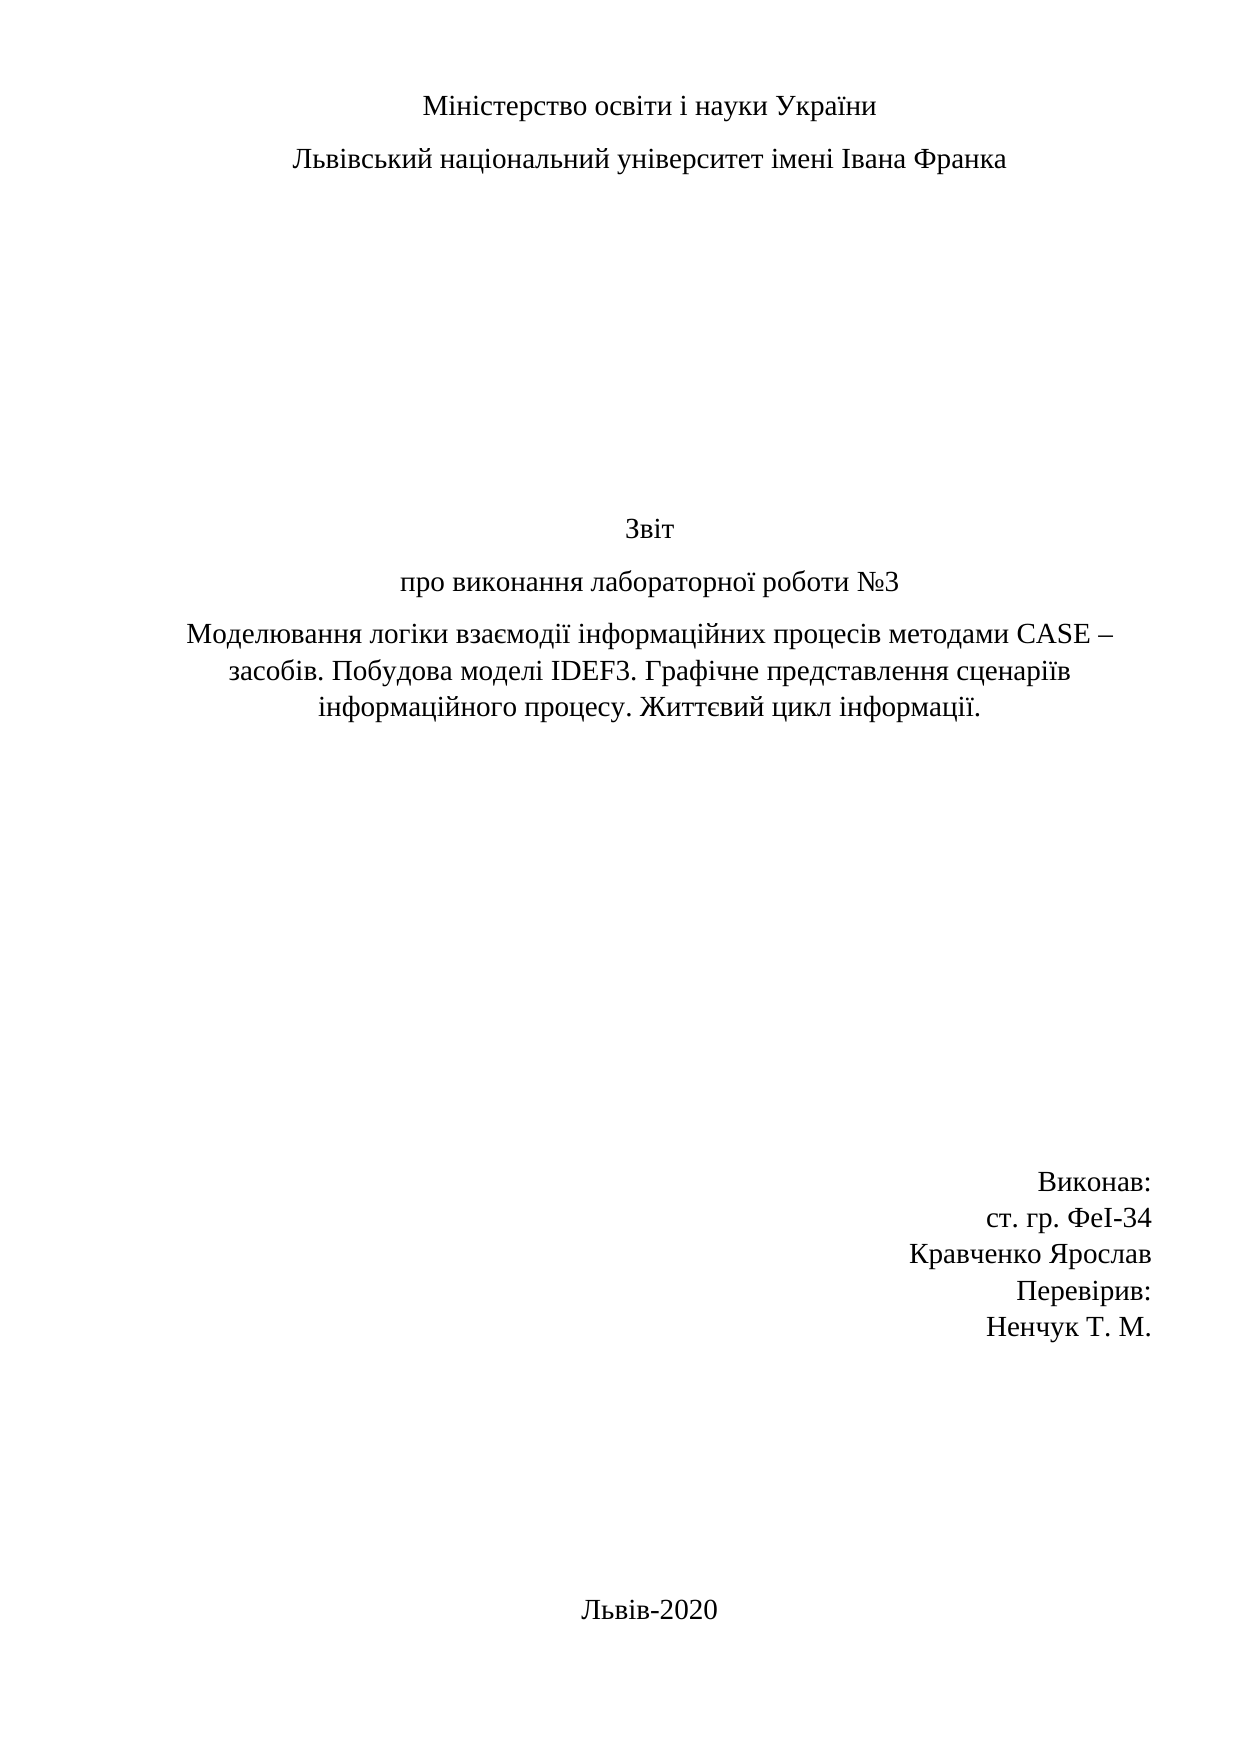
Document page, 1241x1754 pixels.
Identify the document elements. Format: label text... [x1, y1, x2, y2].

text Виконав: [148, 1164, 1152, 1198]
text Ненчук Т. М. [148, 1309, 1152, 1342]
text Львівський національний університет імені Івана Франка [148, 141, 1152, 175]
text Звіт [148, 511, 1152, 544]
text Міністерство освіти і науки України [148, 88, 1152, 122]
text cт. гр. ФеІ-34 [148, 1200, 1152, 1234]
text про виконання лабораторної роботи №3 [148, 564, 1152, 597]
text Перевірив: [148, 1273, 1152, 1306]
text Кравченко Ярослав [148, 1237, 1152, 1270]
text Моделювання логіки взаємодії інформаційних процесів методами CASE – засобів. Побудова моделі IDEF3. Графічне представлення сценаріїв інформаційного процесу. Життєвий цикл інформації. [148, 617, 1152, 722]
text Львів-2020 [148, 1592, 1152, 1626]
